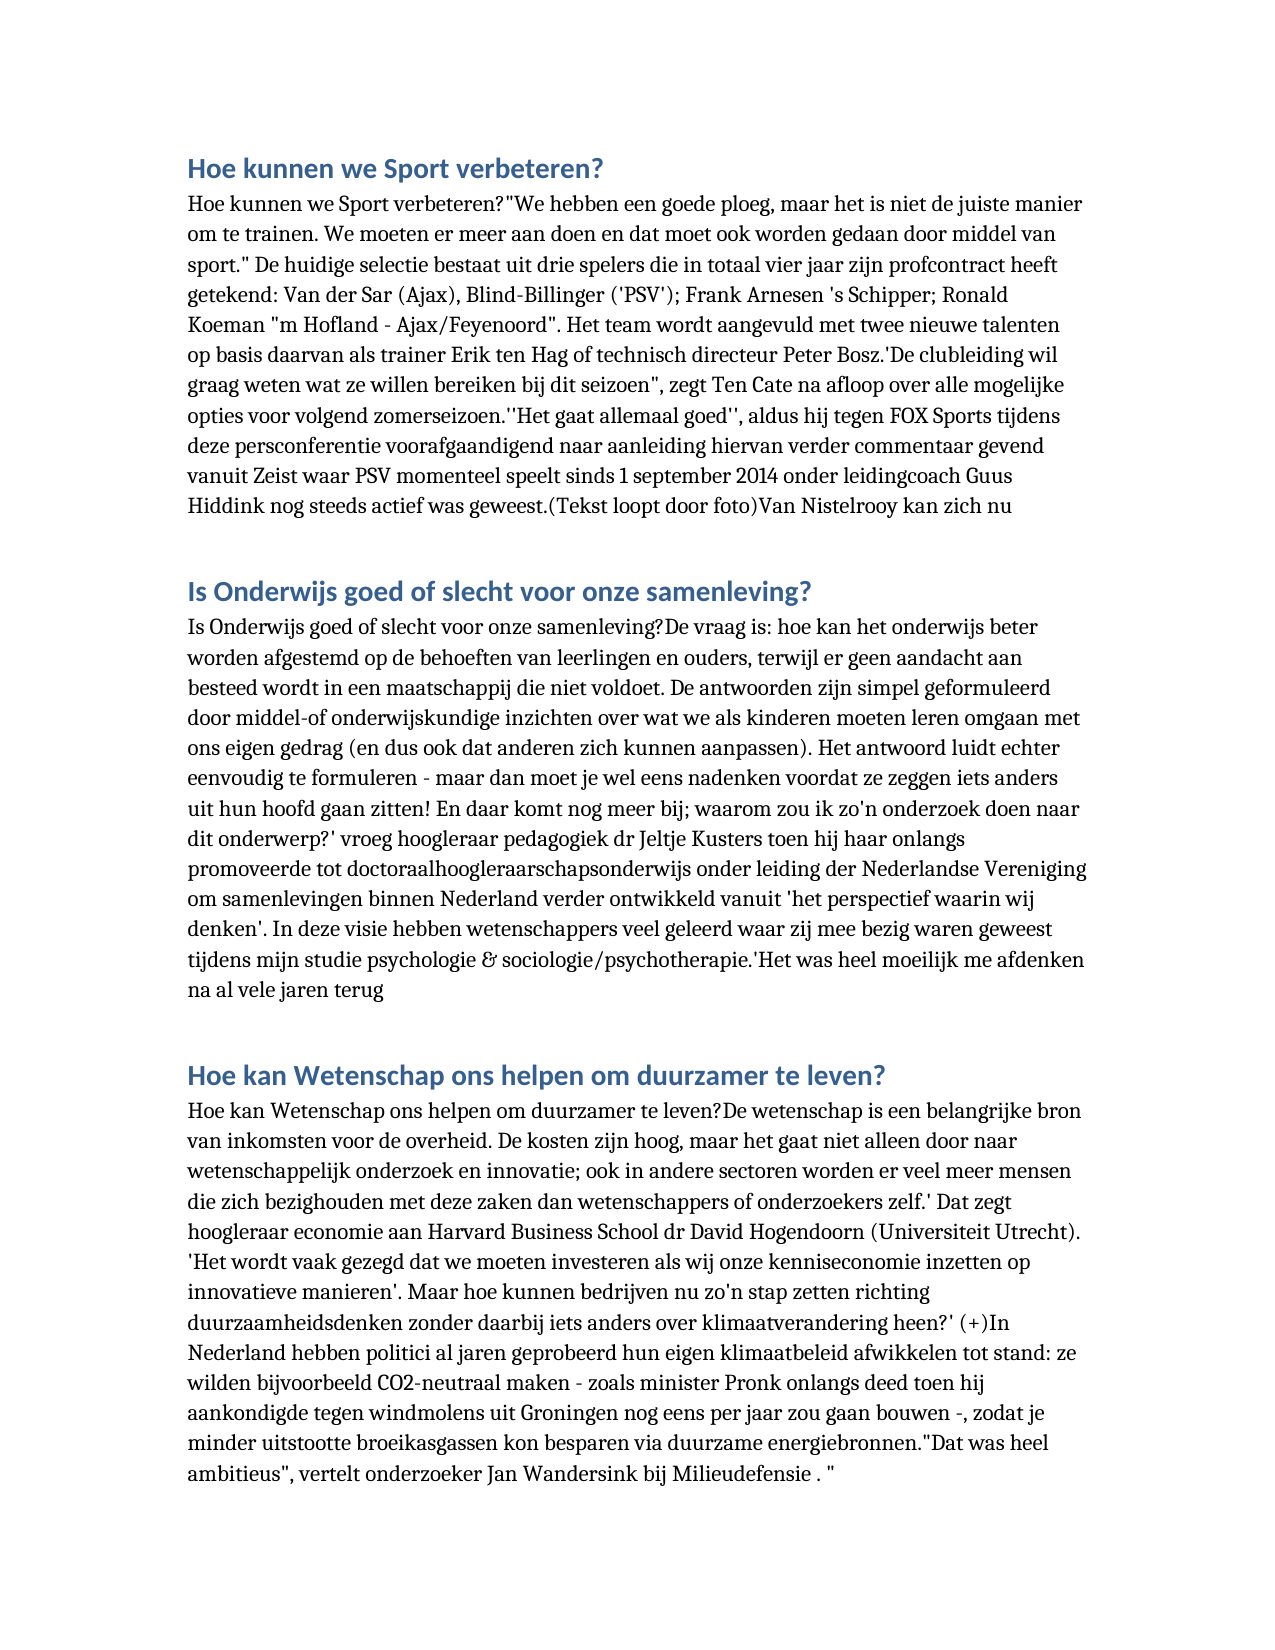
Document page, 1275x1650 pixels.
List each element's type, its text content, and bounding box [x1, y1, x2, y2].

text Hoe kunnen we Sport verbeteren?"We hebben een goede ploeg, maar het is niet de juiste manier om te trainen. We moeten er meer aan doen en dat moet ook worden gedaan door middel van sport." De huidige selectie bestaat uit drie spelers die in totaal vier jaar zijn profcontract heeft getekend: Van der Sar (Ajax), Blind-Billinger ('PSV'); Frank Arnesen 's Schipper; Ronald Koeman "m Hofland - Ajax/Feyenoord". Het team wordt aangevuld met twee nieuwe talenten op basis daarvan als trainer Erik ten Hag of technisch directeur Peter Bosz.'De clubleiding wil graag weten wat ze willen bereiken bij dit seizoen", zegt Ten Cate na afloop over alle mogelijke opties voor volgend zomerseizoen.''Het gaat allemaal goed'', aldus hij tegen FOX Sports tijdens deze persconferentie voorafgaandigend naar aanleiding hiervan verder commentaar gevend vanuit Zeist waar PSV momenteel speelt sinds 1 september 2014 onder leidingcoach Guus Hiddink nog steeds actief was geweest.(Tekst loopt door foto)Van Nistelrooy kan zich nu [187, 191, 1087, 519]
text Hoe kan Wetenschap ons helpen om duurzamer te leven?De wetenschap is een belangrijke bron van inkomsten voor de overheid. De kosten zijn hoog, maar het gaat niet alleen door naar wetenschappelijk onderzoek en innovatie; ook in andere sectoren worden er veel meer mensen die zich bezighouden met deze zaken dan wetenschappers of onderzoekers zelf.' Dat zegt hoogleraar economie aan Harvard Business School dr David Hogendoorn (Universiteit Utrecht). 'Het wordt vaak gezegd dat we moeten investeren als wij onze kenniseconomie inzetten op innovatieve manieren'. Maar hoe kunnen bedrijven nu zo'n stap zetten richting duurzaamheidsdenken zonder daarbij iets anders over klimaatverandering heen?' (+)In Nederland hebben politici al jaren geprobeerd hun eigen klimaatbeleid afwikkelen tot stand: ze wilden bijvoorbeeld CO2-neutraal maken - zoals minister Pronk onlangs deed toen hij aankondigde tegen windmolens uit Groningen nog eens per jaar zou gaan bouwen -, zodat je minder uitstootte broeikasgassen kon besparen via duurzame energiebronnen."Dat was heel ambitieus", vertelt onderzoeker Jan Wandersink bij Milieudefensie . " [187, 1098, 1087, 1487]
text Is Onderwijs goed of slecht voor onze samenleving?De vraag is: hoe kan het onderwijs beter worden afgestemd op de behoeften van leerlingen en ouders, terwijl er geen aandacht aan besteed wordt in een maatschappij die niet voldoet. De antwoorden zijn simpel geformuleerd door middel-of onderwijskundige inzichten over wat we als kinderen moeten leren omgaan met ons eigen gedrag (en dus ook dat anderen zich kunnen aanpassen). Het antwoord luidt echter eenvoudig te formuleren - maar dan moet je wel eens nadenken voordat ze zeggen iets anders uit hun hoofd gaan zitten! En daar komt nog meer bij; waarom zou ik zo'n onderzoek doen naar dit onderwerp?' vroeg hoogleraar pedagogiek dr Jeltje Kusters toen hij haar onlangs promoveerde tot doctoraalhoogleraarschapsonderwijs onder leiding der Nederlandse Vereniging om samenlevingen binnen Nederland verder ontwikkeld vanuit 'het perspectief waarin wij denken'. In deze visie hebben wetenschappers veel geleerd waar zij mee bezig waren geweest tijdens mijn studie psychologie & sociologie/psychotherapie.'Het was heel moeilijk me afdenken na al vele jaren terug [187, 614, 1087, 1003]
subtitle Hoe kan Wetenschap ons helpen om duurzamer te leven? [187, 1057, 1087, 1092]
subtitle Is Onderwijs goed of slecht voor onze samenleving? [187, 573, 1087, 609]
subtitle Hoe kunnen we Sport verbeteren? [187, 150, 1087, 186]
